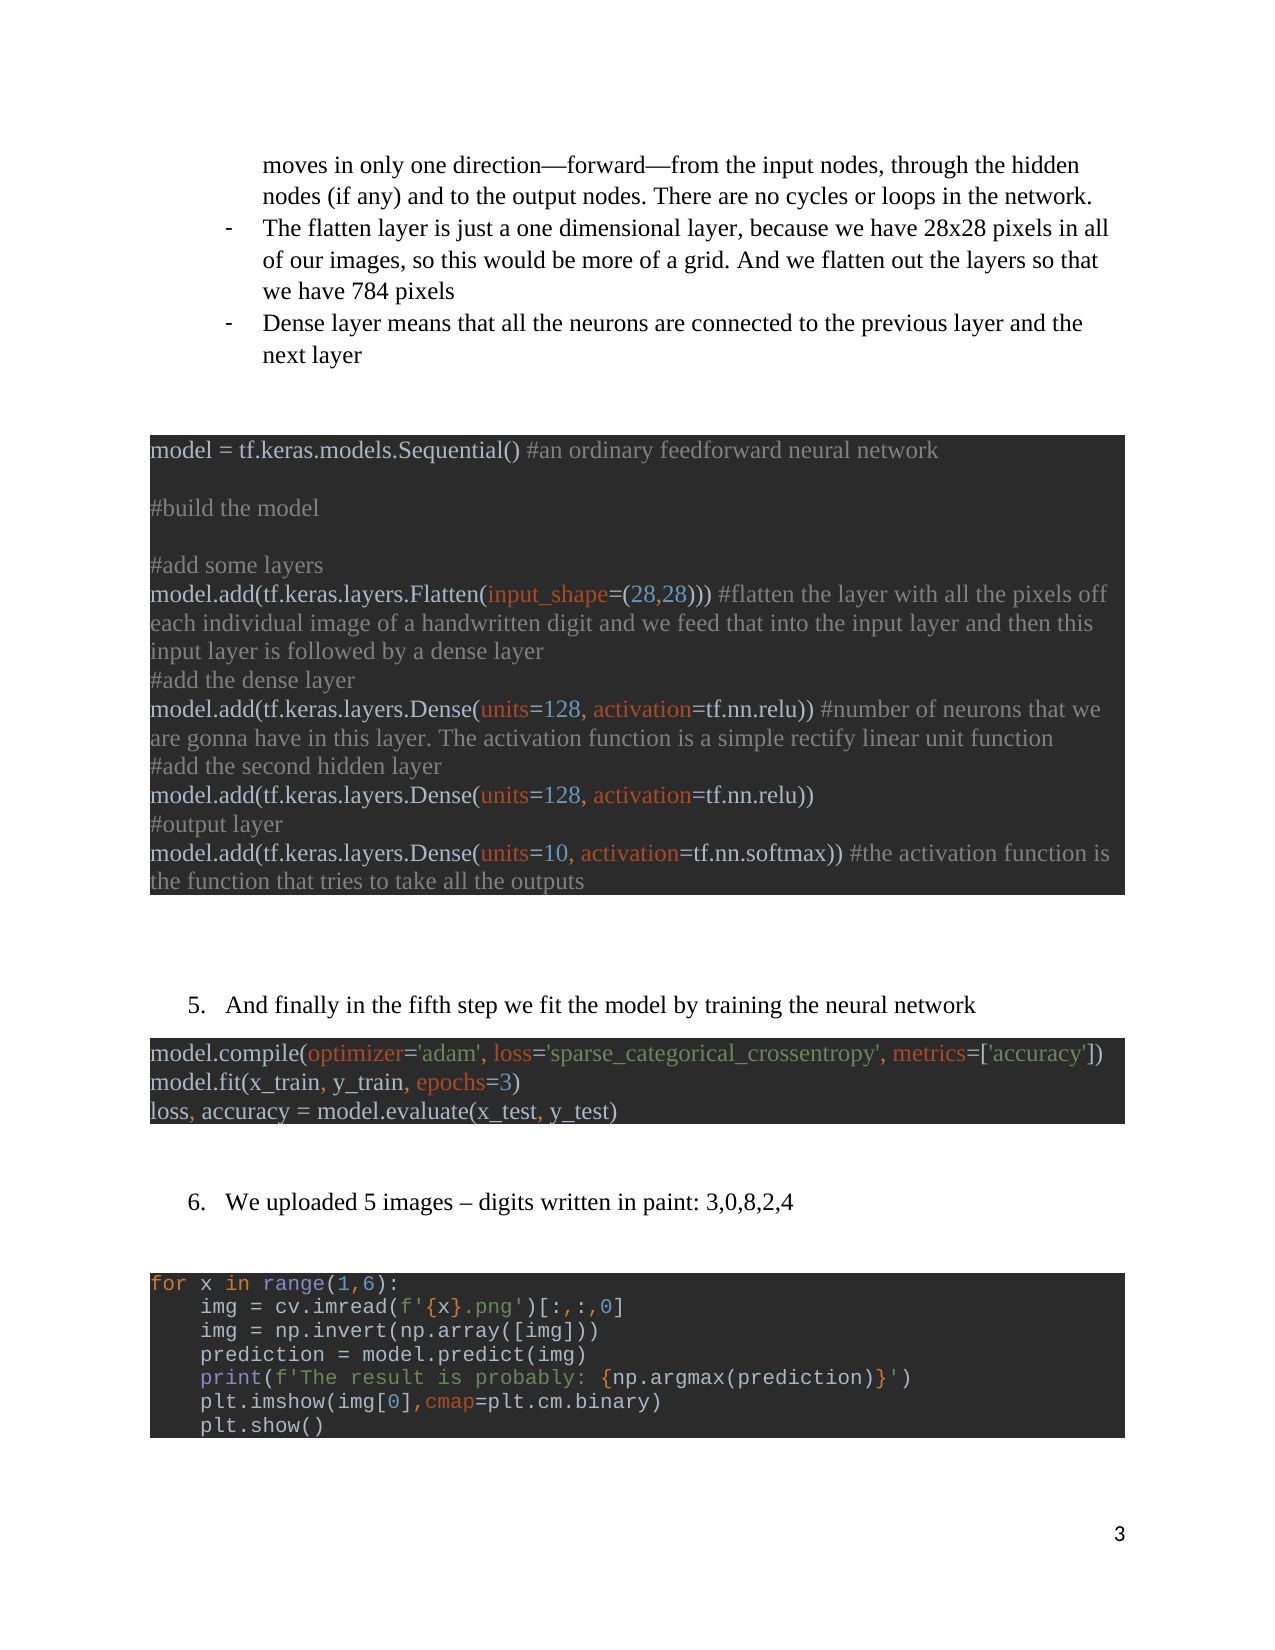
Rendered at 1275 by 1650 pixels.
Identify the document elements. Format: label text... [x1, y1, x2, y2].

text model = tf.keras.models.Sequential() #an ordinary feedforward neural network #build the model #add some layers model.add(tf.keras.layers.Flatten(input_shape=(28,28))) #flatten the layer with all the pixels off each individual image of a handwritten digit and we feed that into the input layer and then this input layer is followed by a dense layer #add the dense layer model.add(tf.keras.layers.Dense(units=128, activation=tf.nn.relu)) #number of neurons that we are gonna have in this layer. The activation function is a simple rectify linear unit function #add the second hidden layer model.add(tf.keras.layers.Dense(units=128, activation=tf.nn.relu)) #output layer model.add(tf.keras.layers.Dense(units=10, activation=tf.nn.softmax)) #the activation function is the function that tries to take all the outputs [150, 435, 1125, 895]
text model.compile(optimizer='adam', loss='sparse_categorical_crossentropy', metrics=['accuracy']) model.fit(x_train, y_train, epochs=3) loss, accuracy = model.evaluate(x_test, y_test) [150, 1038, 1125, 1124]
list We uploaded 5 images – digits written in paint: 3,0,8,2,4 [187, 1187, 1125, 1215]
text for x in range(1,6): img = cv.imread(f'{x}.png')[:,:,0] img = np.invert(np.array([img])) prediction = model.predict(img) print(f'The result is probably: {np.argmax(prediction)}') plt.imshow(img[0],cmap=plt.cm.binary) plt.show() [150, 1273, 1125, 1438]
list Dense layer means that all the neurons are connected to the previous layer and the next layer [225, 307, 1125, 368]
list The flatten layer is just a one dimensional layer, because we have 28x28 pixels in all of our images, so this would be more of a grid. And we flatten out the layers so that we have 784 pixels [225, 212, 1125, 305]
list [225, 150, 1125, 210]
list And finally in the fifth step we fit the model by training the neural network [187, 991, 1125, 1019]
